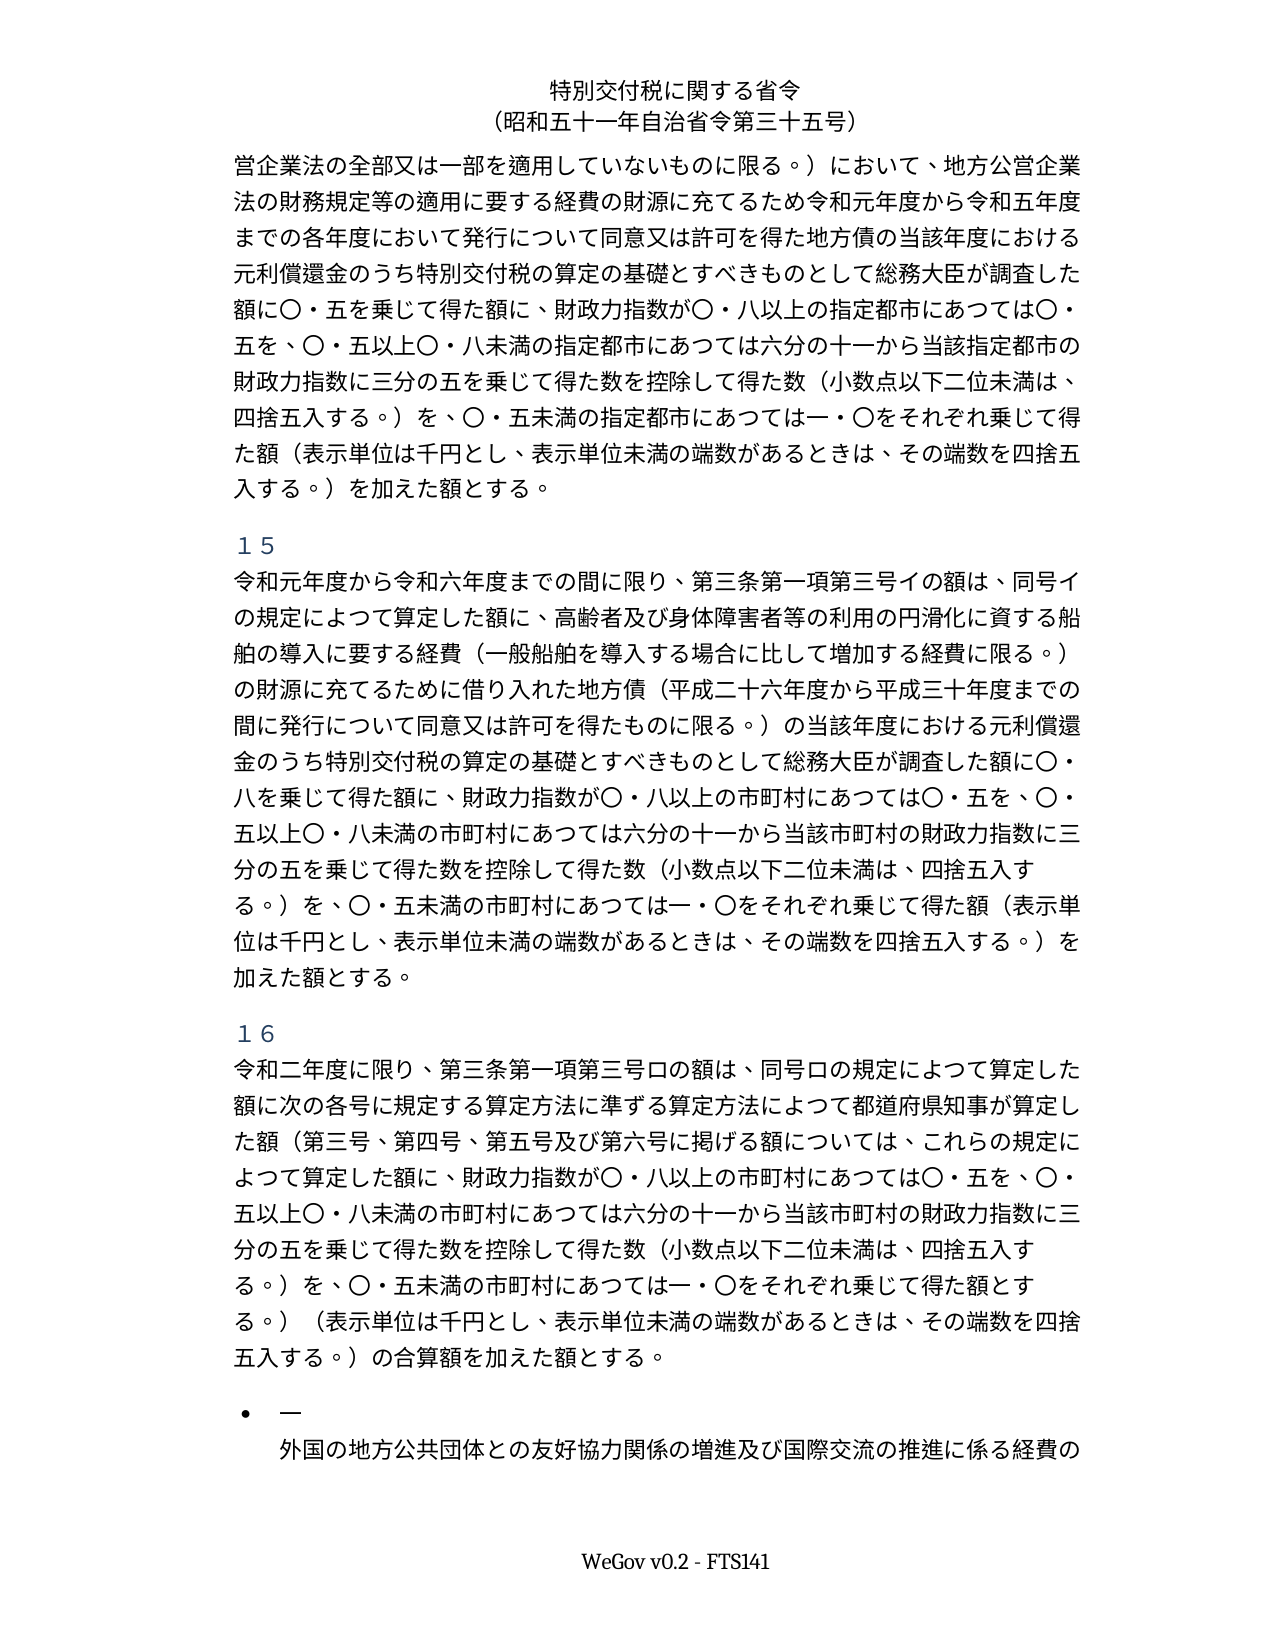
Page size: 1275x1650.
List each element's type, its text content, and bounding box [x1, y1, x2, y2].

text 令和二年度に限り、第三条第一項第三号ロの額は、同号ロの規定によつて算定した額に次の各号に規定する算定方法に準ずる算定方法によつて都道府県知事が算定した額（第三号、第四号、第五号及び第六号に掲げる額については、これらの規定によつて算定した額に、財政力指数が〇・八以上の市町村にあつては〇・五を、〇・五以上〇・八未満の市町村にあつては六分の十一から当該市町村の財政力指数に三分の五を乗じて得た数を控除して得た数（小数点以下二位未満は、四捨五入する。）を、〇・五未満の市町村にあつては一・〇をそれぞれ乗じて得た額とする。）（表示単位は千円とし、表示単位未満の端数があるときは、その端数を四捨五入する。）の合算額を加えた額とする。 [233, 1054, 1087, 1373]
subtitle １５ [233, 530, 1087, 561]
text 令和元年度から令和六年度までの間に限り、第三条第一項第三号イの額は、同号イの規定によつて算定した額に、高齢者及び身体障害者等の利用の円滑化に資する船舶の導入に要する経費（一般船舶を導入する場合に比して増加する経費に限る。）の財源に充てるために借り入れた地方債（平成二十六年度から平成三十年度までの間に発行について同意又は許可を得たものに限る。）の当該年度における元利償還金のうち特別交付税の算定の基礎とすべきものとして総務大臣が調査した額に〇・八を乗じて得た額に、財政力指数が〇・八以上の市町村にあつては〇・五を、〇・五以上〇・八未満の市町村にあつては六分の十一から当該市町村の財政力指数に三分の五を乗じて得た数を控除して得た数（小数点以下二位未満は、四捨五入する。）を、〇・五未満の市町村にあつては一・〇をそれぞれ乗じて得た額（表示単位は千円とし、表示単位未満の端数があるときは、その端数を四捨五入する。）を加えた額とする。 [233, 566, 1087, 993]
list 一 外国の地方公共団体との友好協力関係の増進及び国際交流の推進に係る経費のうち特別交付税の算定の基礎とすべきものとして総務大臣が調査した額に〇・五を乗じて得た額（当該額が五、〇〇〇、〇〇〇円を超えるときは、五、〇〇〇、〇〇〇円とする。） [242, 1398, 1087, 1466]
subtitle １６ [233, 1018, 1087, 1049]
